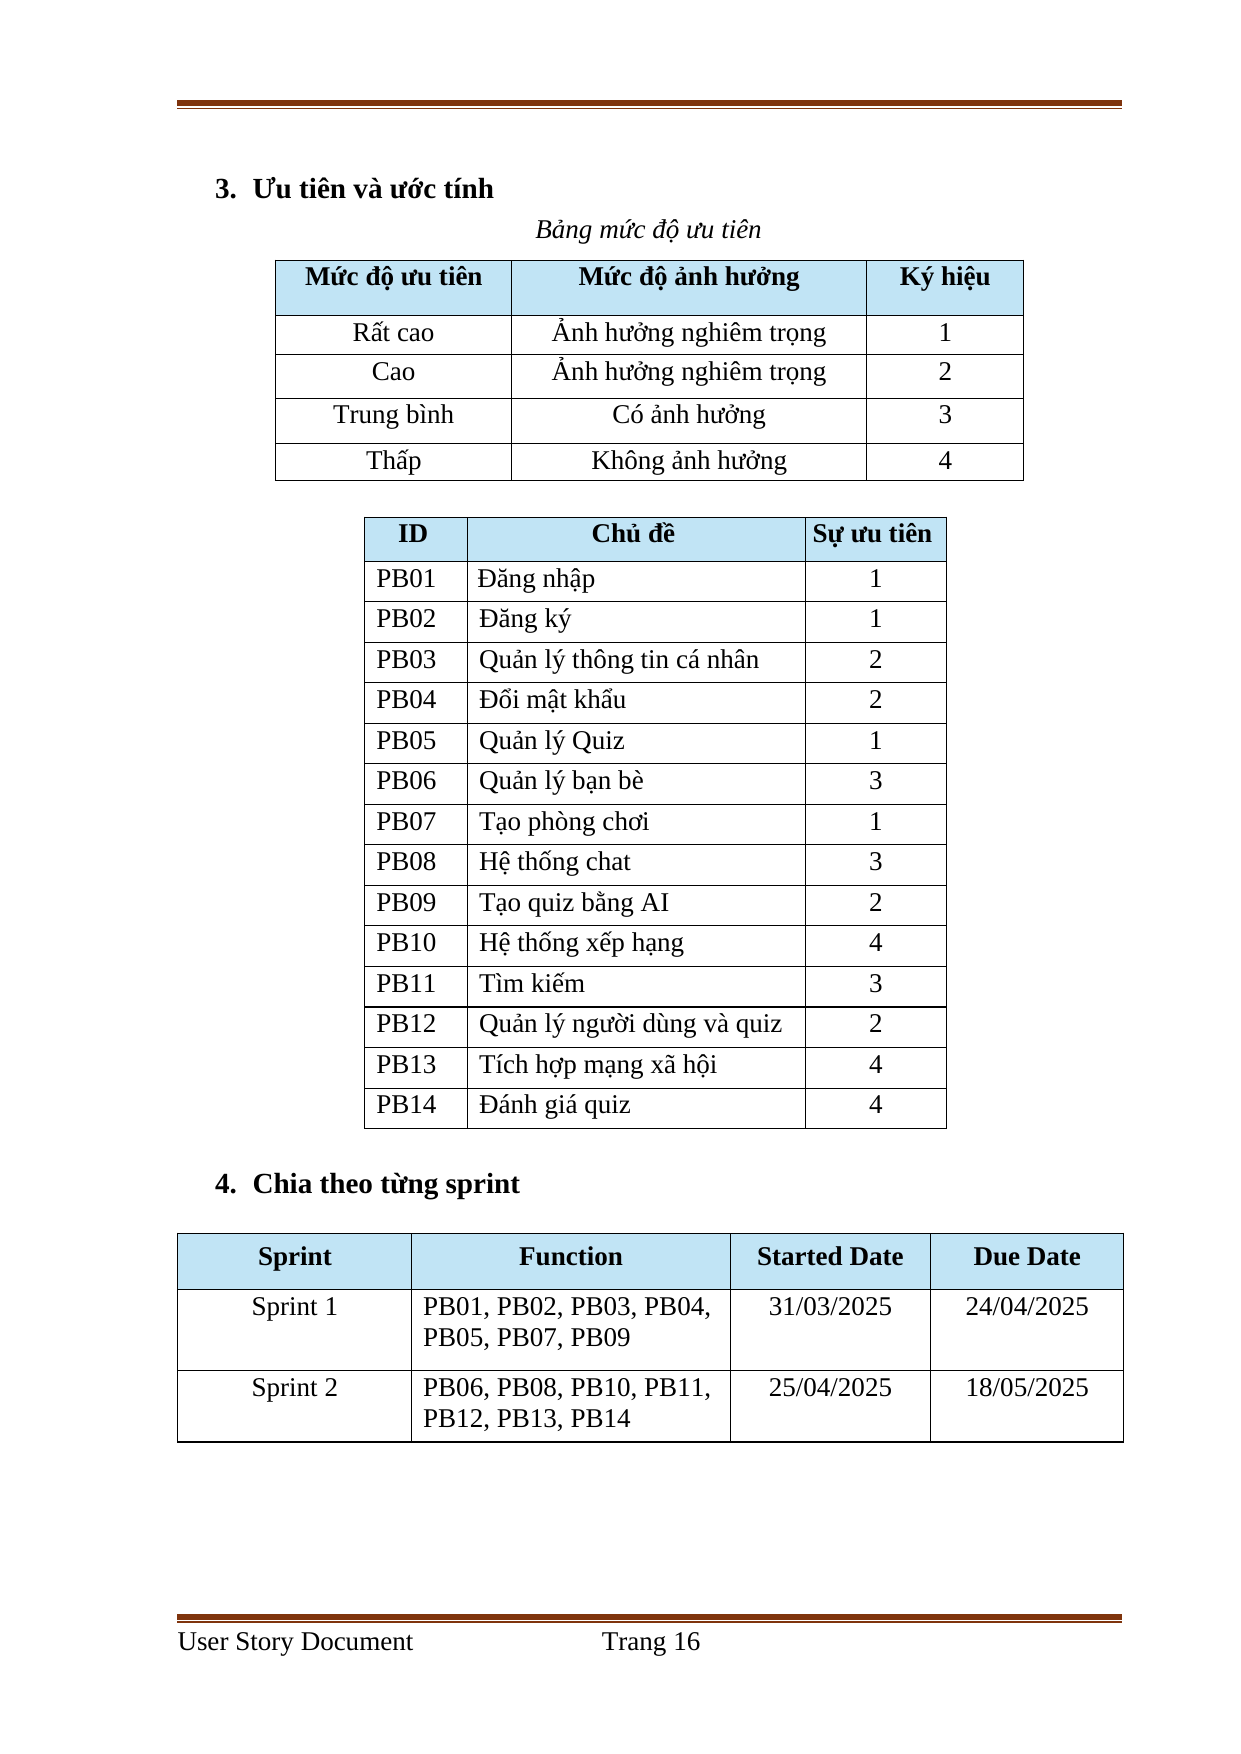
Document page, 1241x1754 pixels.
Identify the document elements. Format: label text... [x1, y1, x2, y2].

table_cell 1 [806, 724, 946, 763]
table_cell Đăng ký [468, 602, 805, 642]
table_cell 4 [806, 1089, 946, 1128]
table_cell 3 [867, 399, 1023, 443]
table_cell Tìm kiếm [468, 967, 805, 1006]
table_cell Quản lý thông tin cá nhân [468, 643, 805, 682]
table_cell Rất cao [276, 316, 511, 354]
table_header Sprint [178, 1234, 411, 1289]
table_cell 1 [867, 316, 1023, 354]
table_cell PB07 [365, 805, 467, 844]
table_cell 31/03/2025 [731, 1290, 930, 1370]
table_cell Tích hợp mạng xã hội [468, 1048, 805, 1087]
table_cell Hệ thống chat [468, 845, 805, 885]
table_cell PB09 [365, 886, 467, 925]
table_cell PB01 [365, 562, 467, 601]
table_cell PB11 [365, 967, 467, 1006]
table_cell 1 [806, 602, 946, 642]
table_cell Có ảnh hưởng [512, 399, 866, 443]
table_cell 25/04/2025 [731, 1371, 930, 1441]
table_cell 3 [806, 764, 946, 804]
table_header Sự ưu tiên [806, 518, 946, 561]
table_header Function [412, 1234, 730, 1289]
table_cell PB08 [365, 845, 467, 885]
table_cell PB13 [365, 1048, 467, 1087]
table_cell 4 [806, 1048, 946, 1087]
table_cell 2 [867, 355, 1023, 398]
table_cell PB12 [365, 1008, 467, 1047]
table_cell Sprint 1 [178, 1290, 411, 1370]
subtitle Chia theo từng sprint [215, 1167, 1122, 1200]
table_cell Tạo phòng chơi [468, 805, 805, 844]
table_cell Quản lý bạn bè [468, 764, 805, 804]
table_header Started Date [731, 1234, 930, 1289]
table_cell PB06, PB08, PB10, PB11, PB12, PB13, PB14 [412, 1371, 730, 1441]
table_cell Đổi mật khẩu [468, 683, 805, 723]
table_cell Đánh giá quiz [468, 1089, 805, 1128]
table_cell PB03 [365, 643, 467, 682]
table_cell 2 [806, 1008, 946, 1047]
table_cell 4 [806, 926, 946, 966]
table_header Mức độ ưu tiên [276, 261, 511, 315]
table_cell PB01, PB02, PB03, PB04, PB05, PB07, PB09 [412, 1290, 730, 1370]
table_cell 24/04/2025 [931, 1290, 1123, 1370]
table_cell Ảnh hưởng nghiêm trọng [512, 316, 866, 354]
table_cell 18/05/2025 [931, 1371, 1123, 1441]
table_cell Thấp [276, 444, 511, 479]
table_cell 1 [806, 562, 946, 601]
table_header Mức độ ảnh hưởng [512, 261, 866, 315]
table_header Chủ đề [468, 518, 805, 561]
table_cell Sprint 2 [178, 1371, 411, 1441]
table_header ID [365, 518, 467, 561]
table_cell 1 [806, 805, 946, 844]
table_cell PB06 [365, 764, 467, 804]
table_cell PB05 [365, 724, 467, 763]
table_cell Hệ thống xếp hạng [468, 926, 805, 966]
table_cell Không ảnh hưởng [512, 444, 866, 479]
table_cell 3 [806, 845, 946, 885]
text Bảng mức độ ưu tiên [177, 213, 1122, 244]
table_header Due Date [931, 1234, 1123, 1289]
table_cell Đăng nhập [468, 562, 805, 601]
table_cell PB14 [365, 1089, 467, 1128]
table_cell 2 [806, 683, 946, 723]
table_cell Tạo quiz bằng AI [468, 886, 805, 925]
table_cell Ảnh hưởng nghiêm trọng [512, 355, 866, 398]
table_cell PB04 [365, 683, 467, 723]
table_cell 4 [867, 444, 1023, 479]
table_cell Quản lý người dùng và quiz [468, 1008, 805, 1047]
table_cell Cao [276, 355, 511, 398]
table_header Ký hiệu [867, 261, 1023, 315]
table_cell 2 [806, 643, 946, 682]
table_cell PB02 [365, 602, 467, 642]
table_cell PB10 [365, 926, 467, 966]
table_cell 2 [806, 886, 946, 925]
subtitle Ưu tiên và ước tính [215, 171, 1122, 204]
table_cell Trung bình [276, 399, 511, 443]
table_cell Quản lý Quiz [468, 724, 805, 763]
table_cell 3 [806, 967, 946, 1006]
